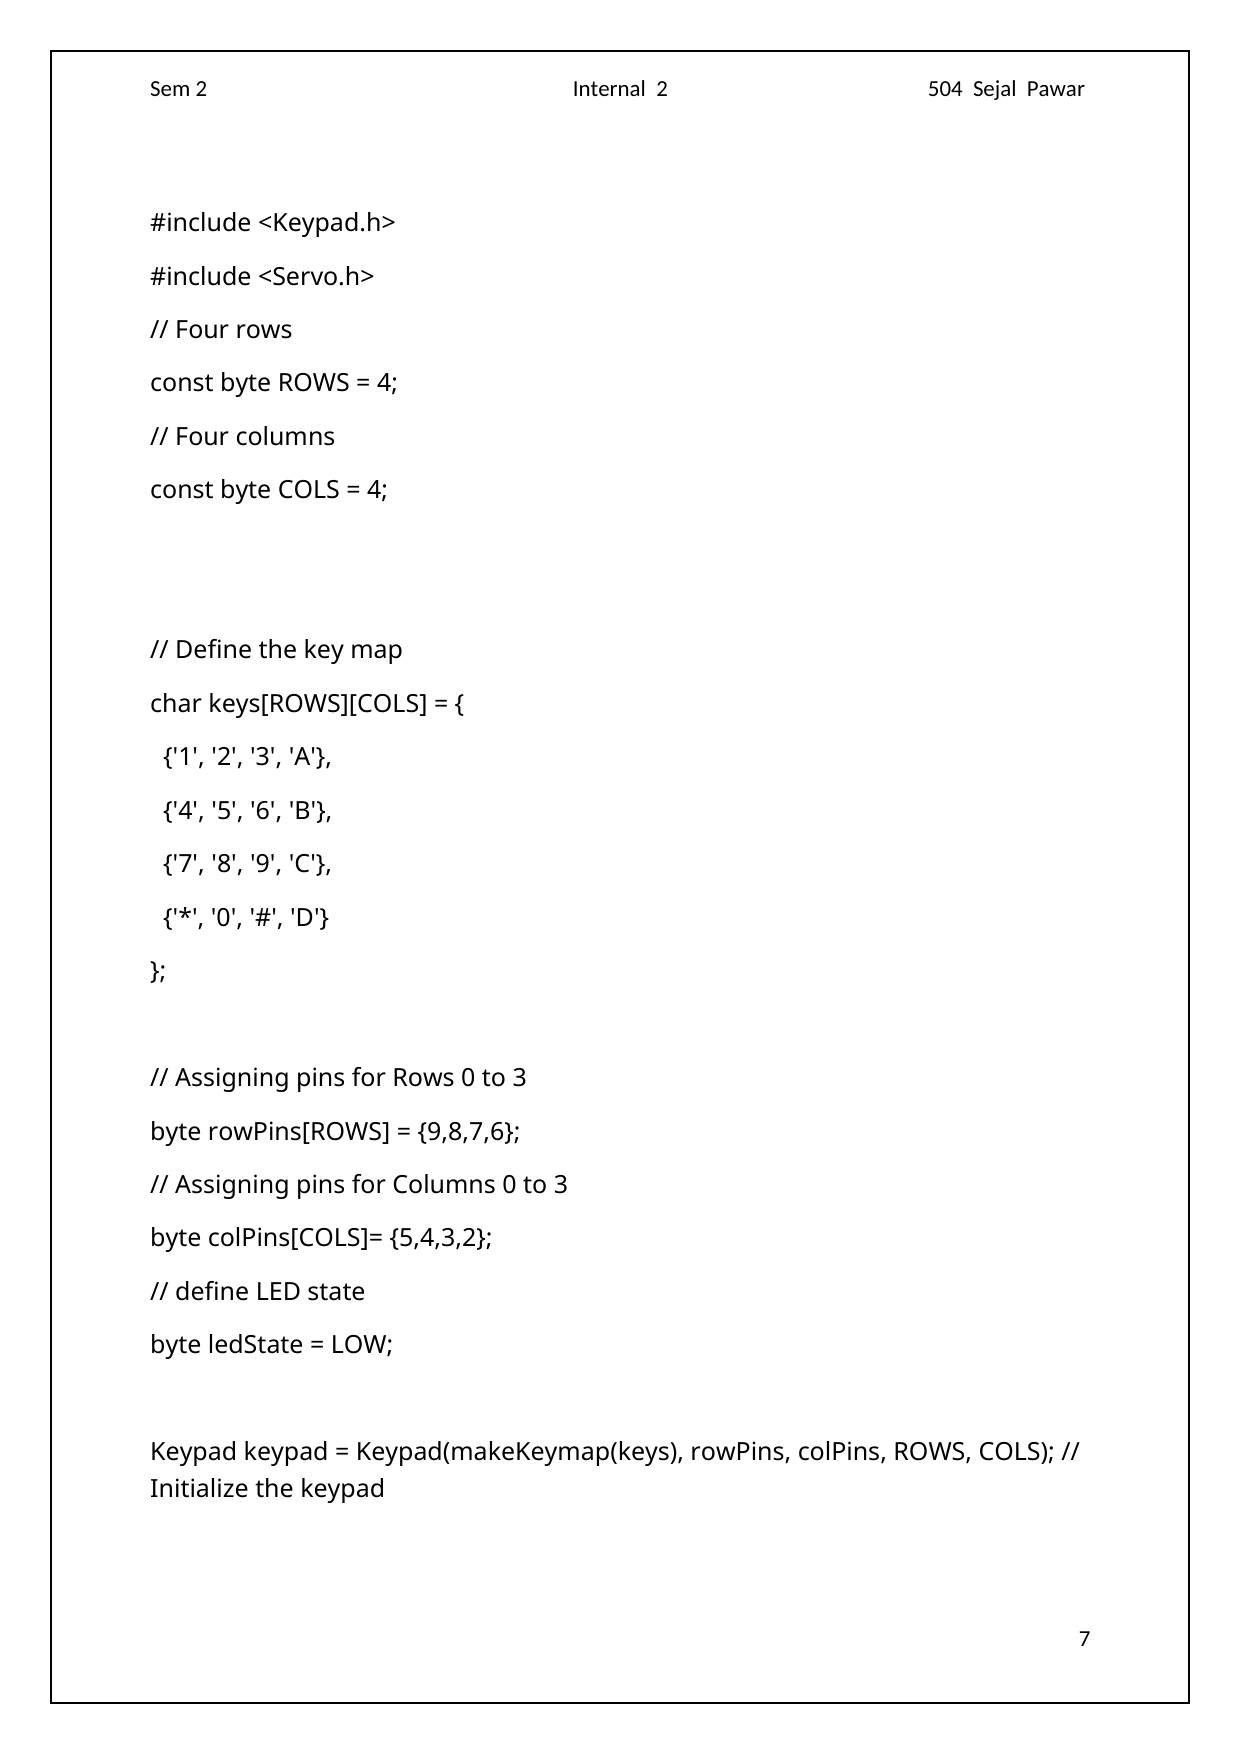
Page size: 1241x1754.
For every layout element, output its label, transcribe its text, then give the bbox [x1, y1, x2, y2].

text #include <Servo.h> [150, 258, 1090, 292]
text char keys[ROWS][COLS] = { [150, 686, 1090, 720]
text {'*', '0', '#', 'D'} [150, 899, 1090, 933]
text // Assigning pins for Rows 0 to 3 [150, 1060, 1090, 1094]
text {'4', '5', '6', 'B'}, [150, 792, 1090, 827]
text byte colPins[COLS]= {5,4,3,2}; [150, 1220, 1090, 1254]
text }; [150, 953, 1090, 987]
text // Define the key map [150, 632, 1090, 666]
text byte ledState = LOW; [150, 1327, 1090, 1361]
text // define LED state [150, 1273, 1090, 1307]
text #include <Keypad.h> [150, 205, 1090, 239]
text const byte COLS = 4; [150, 472, 1090, 506]
text const byte ROWS = 4; [150, 365, 1090, 399]
text // Assigning pins for Columns 0 to 3 [150, 1167, 1090, 1201]
text Keypad keypad = Keypad(makeKeymap(keys), rowPins, colPins, ROWS, COLS); // Initialize the keypad [150, 1434, 1090, 1504]
text // Four columns [150, 418, 1090, 452]
text // Four rows [150, 312, 1090, 346]
text byte rowPins[ROWS] = {9,8,7,6}; [150, 1113, 1090, 1147]
text {'7', '8', '9', 'C'}, [150, 846, 1090, 880]
text {'1', '2', '3', 'A'}, [150, 739, 1090, 773]
